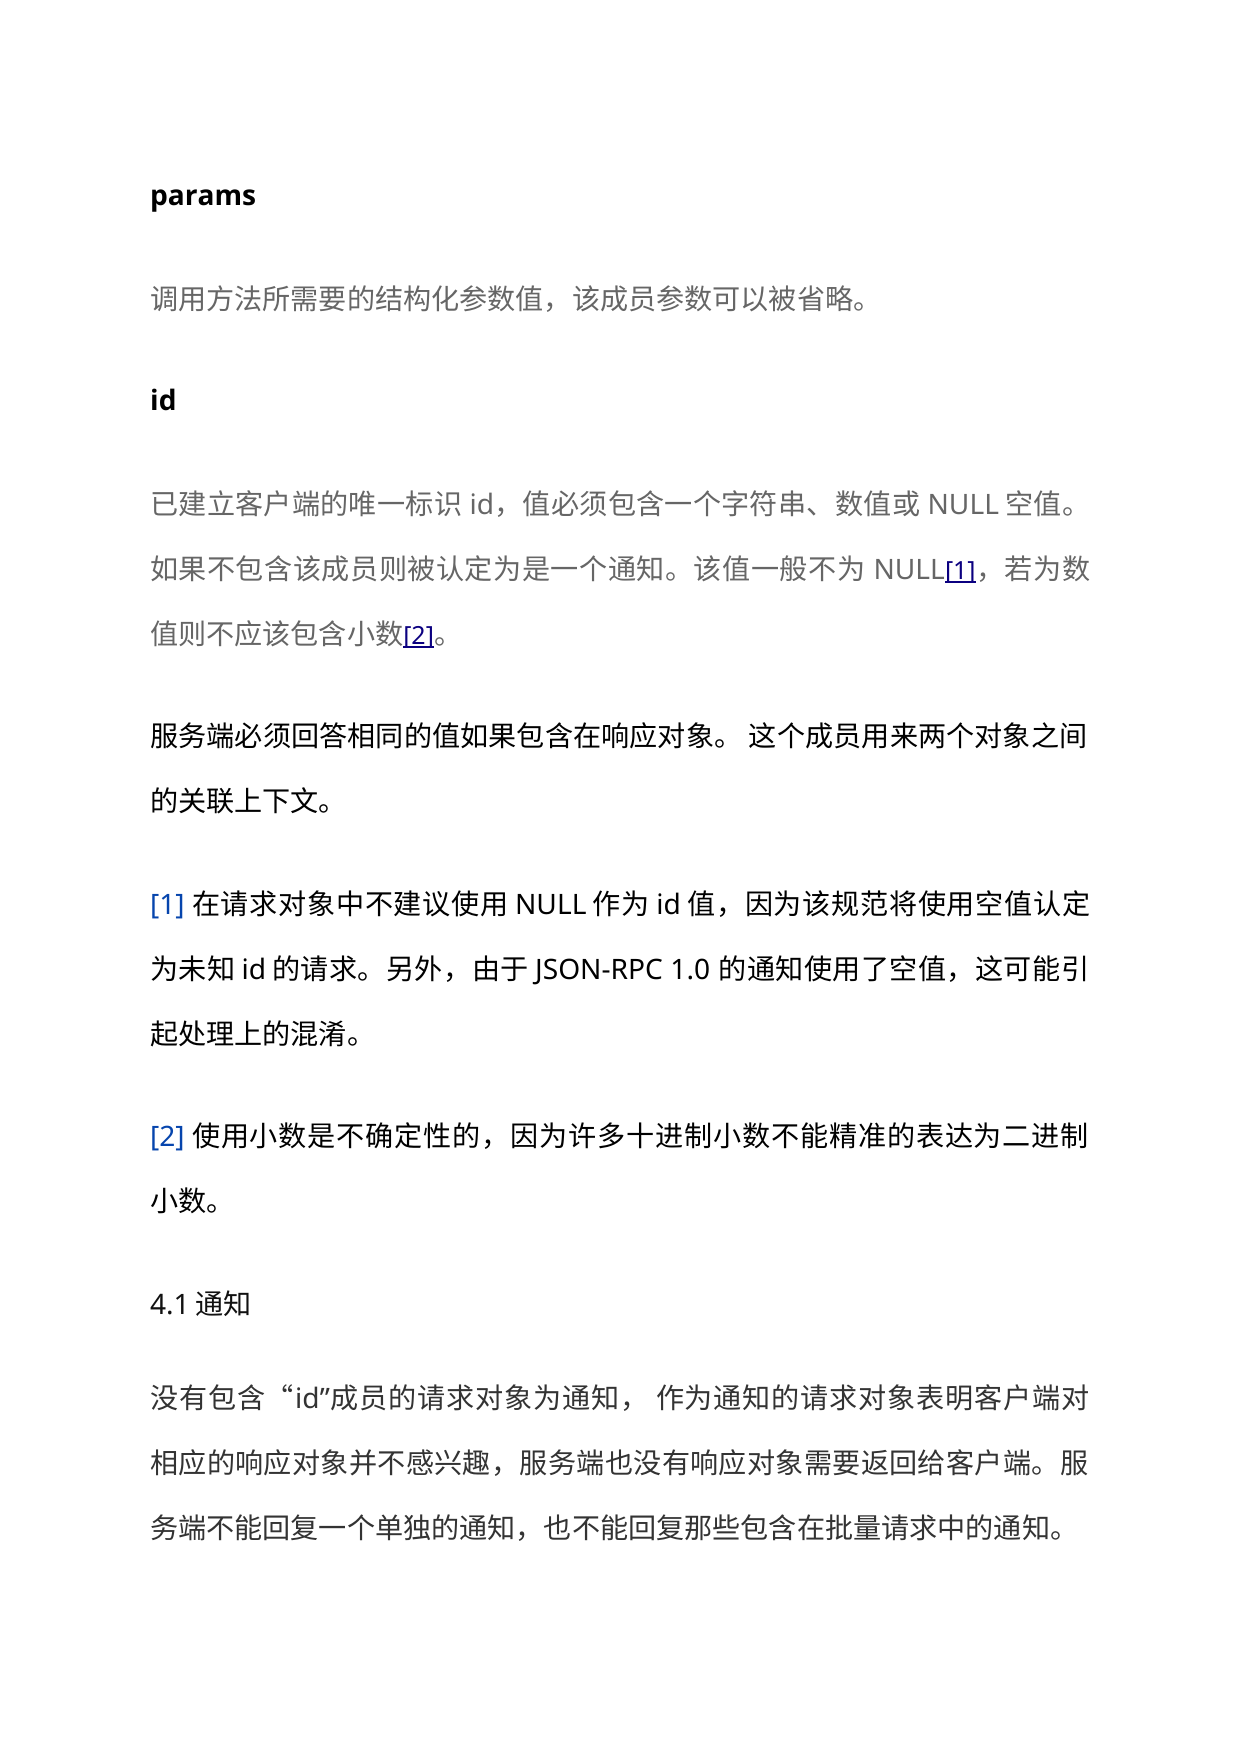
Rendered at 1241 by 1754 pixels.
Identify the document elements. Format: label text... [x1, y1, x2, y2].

text 4.1通知 [150, 1269, 1090, 1334]
text 没有包含“id”成员的请求对象为通知， 作为通知的请求对象表明客户端对相应的响应对象并不感兴趣，服务端也没有响应对象需要返回给客户端。服务端不能回复一个单独的通知，也不能回复那些包含在批量请求中的通知。 [150, 1364, 1090, 1559]
text 已建立客户端的唯一标识id，值必须包含一个字符串、数值或NULL空值。如果不包含该成员则被认定为是一个通知。该值一般不为NULL[1]，若为数值则不应该包含小数[2]。 [150, 469, 1090, 664]
text 服务端必须回答相同的值如果包含在响应对象。 这个成员用来两个对象之间的关联上下文。 [150, 702, 1090, 832]
text params [150, 162, 1090, 227]
text [2] 使用小数是不确定性的，因为许多十进制小数不能精准的表达为二进制小数。 [150, 1102, 1090, 1232]
text [1] 在请求对象中不建议使用NULL作为id值，因为该规范将使用空值认定为未知id的请求。另外，由于JSON-RPC 1.0 的通知使用了空值，这可能引起处理上的混淆。 [150, 869, 1090, 1064]
text 调用方法所需要的结构化参数值，该成员参数可以被省略。 [150, 264, 1090, 329]
text id [150, 367, 1090, 432]
